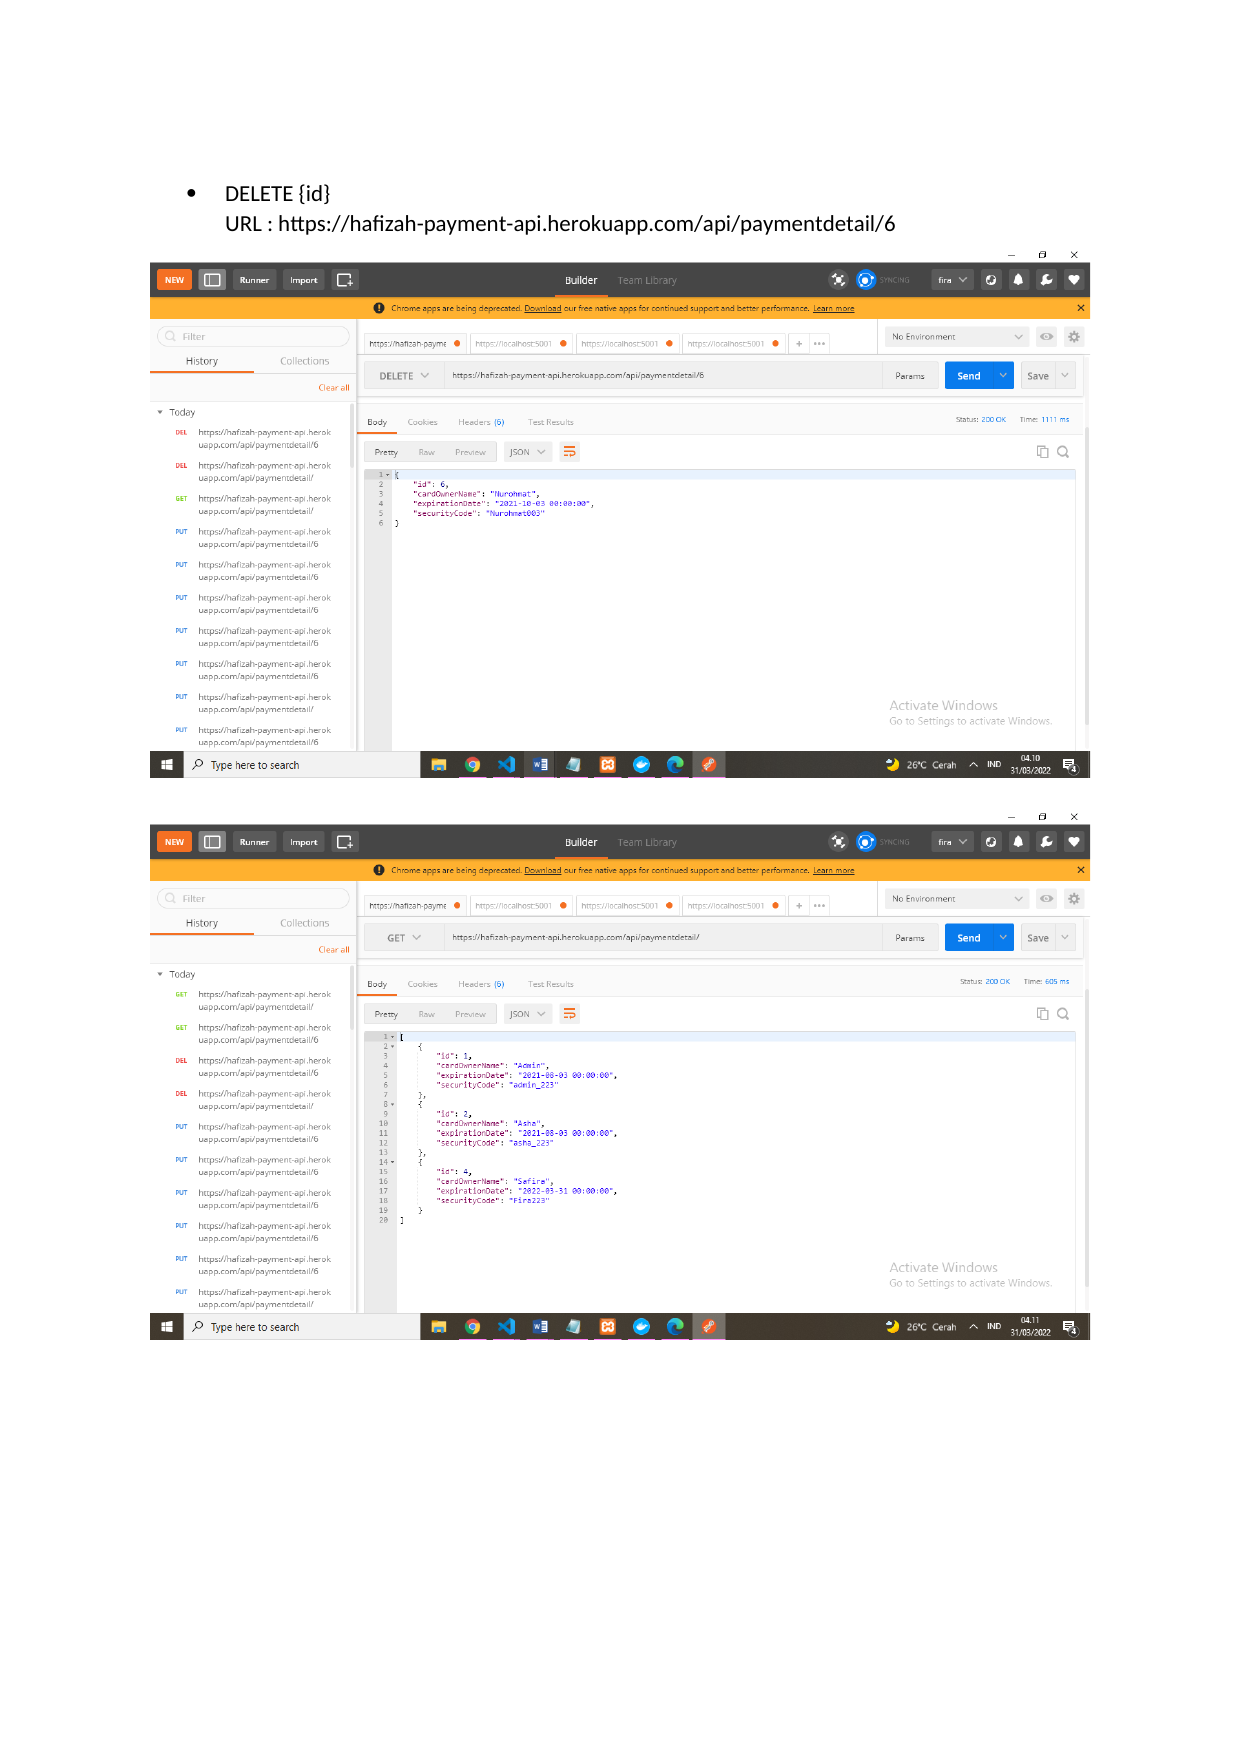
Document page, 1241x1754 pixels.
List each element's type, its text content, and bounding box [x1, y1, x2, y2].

picture [150, 249, 1091, 778]
picture [150, 811, 1091, 1340]
list DELETE {id} [187, 179, 1090, 207]
list URL : https://hafizah-payment-api.herokuapp.com/api/paymentdetail/6 [225, 209, 1090, 237]
